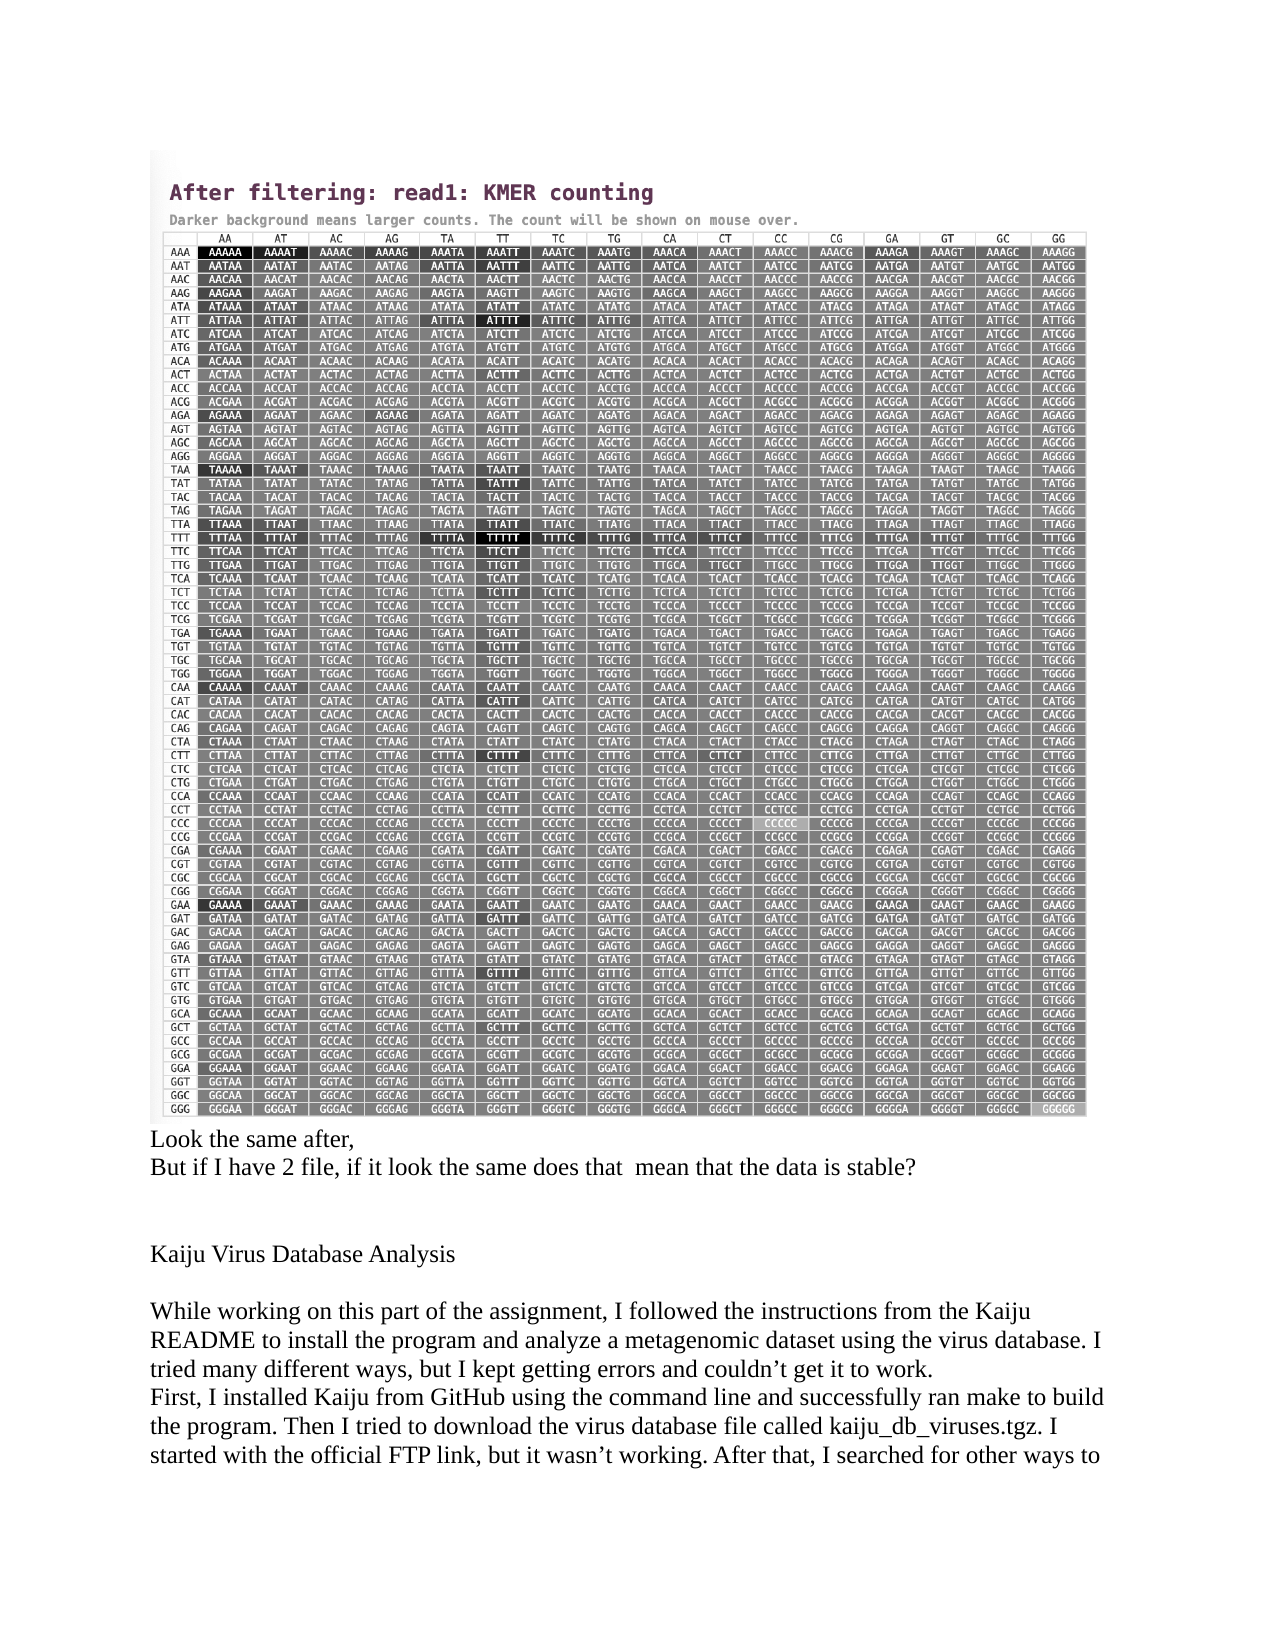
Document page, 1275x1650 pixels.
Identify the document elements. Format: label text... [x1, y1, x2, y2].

text While working on this part of the assignment, I followed the instructions from the Kaiju README to install the program and analyze a metagenomic dataset using the virus database. I tried many different ways, but I kept getting errors and couldn’t get it to work. [150, 1296, 1125, 1382]
text Kaiju Virus Database Analysis [150, 1239, 1125, 1267]
picture [150, 150, 1125, 1124]
text Look the same after, [150, 1124, 1125, 1152]
text But if I have 2 file, if it look the same does that mean that the data is stable? [150, 1152, 1125, 1181]
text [150, 1382, 1125, 1469]
